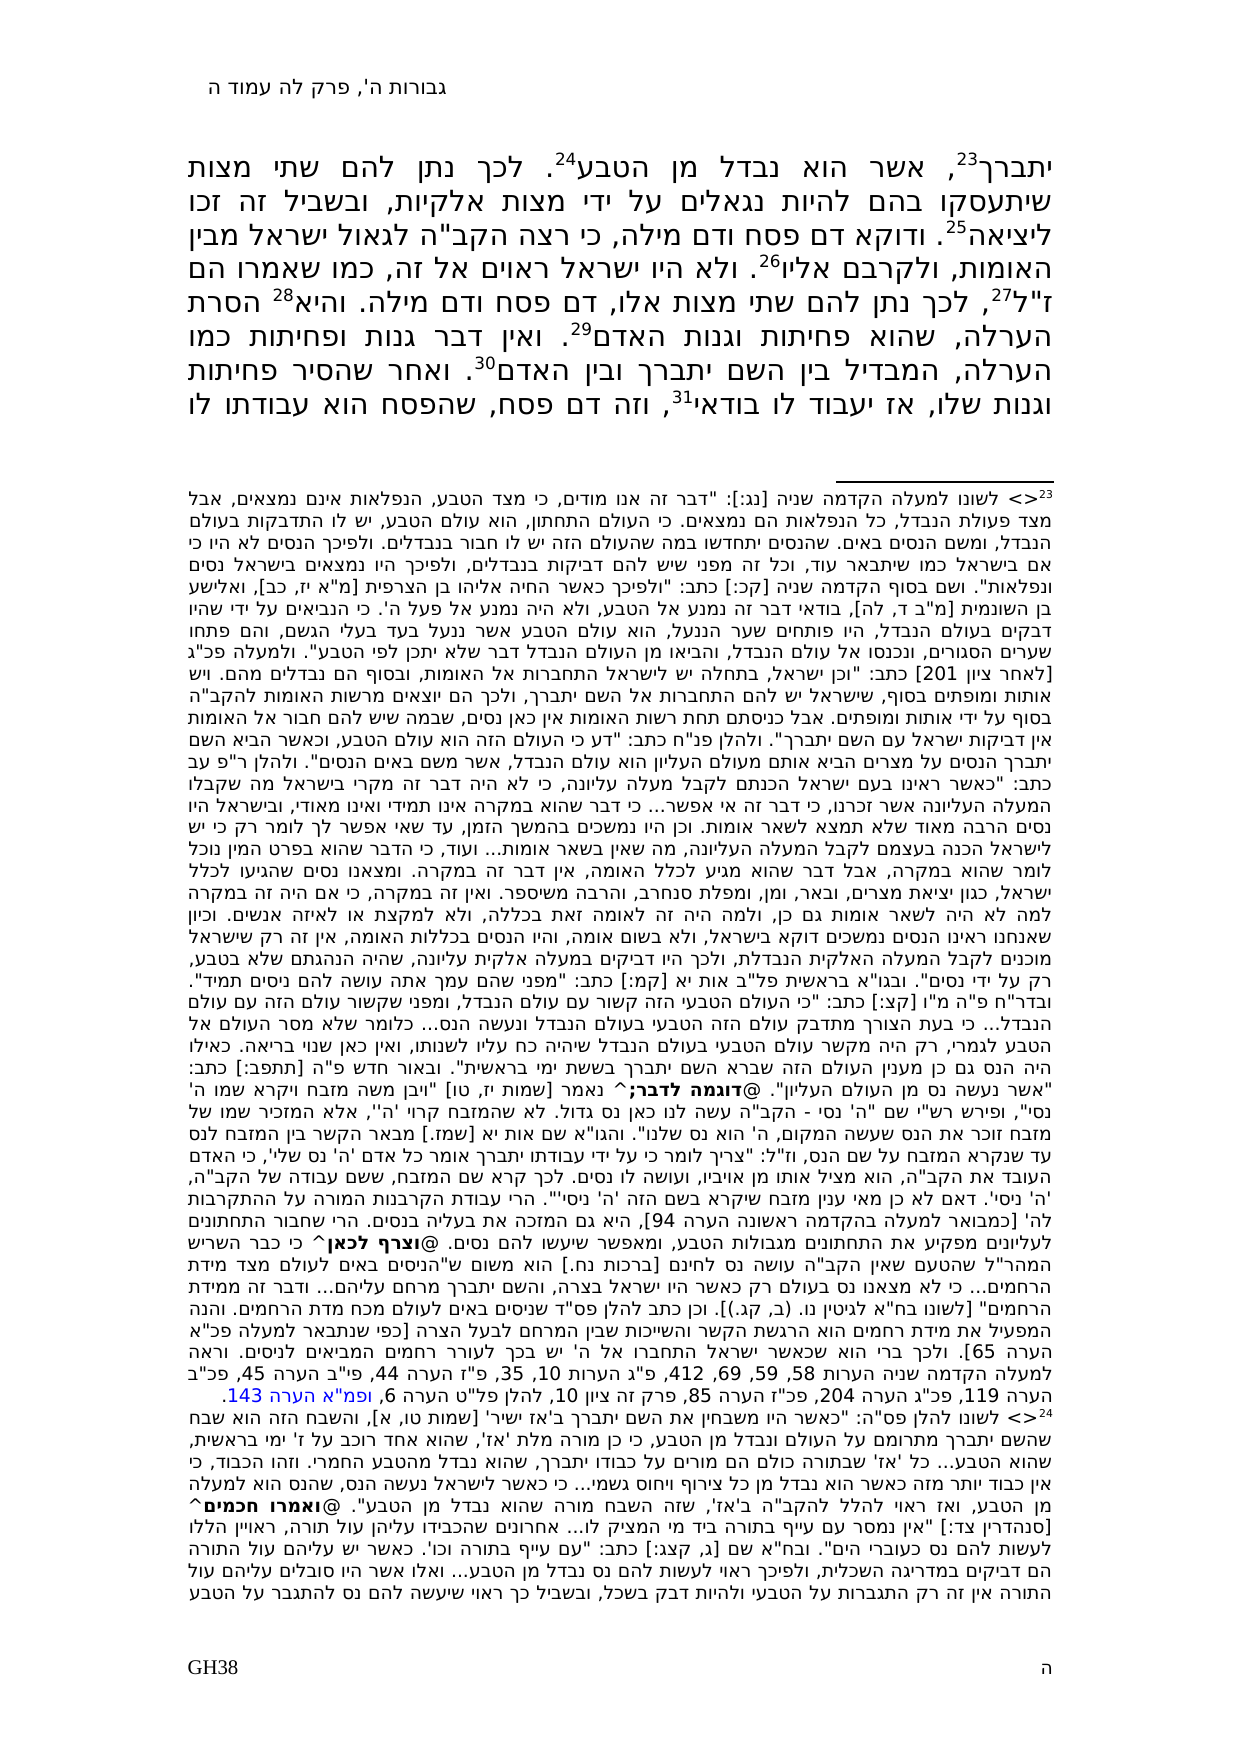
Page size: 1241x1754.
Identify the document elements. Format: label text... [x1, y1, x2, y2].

text #פירוש כי= היו נגאלים באותות ובמופתים, ומי שהוא בעל חומר גשמי אין ראוי לזה, כי האותות והמופתים מורה שהוא דבק בהשם יתברך, אשר הוא נבדל מן הטבע. לכך נתן להם שתי מצות שיתעסקו בהם להיות נגאלים על ידי מצות אלקיות, ובשביל זה זכו ליציאה. ודוקא דם פסח ודם מילה, כי רצה הקב"ה לגאול ישראל מבין האומות, ולקרבם אליו. ולא היו ישראל ראוים אל זה, כמו שאמרו הם ז"ל, לכך נתן להם שתי מצות אלו, דם פסח ודם מילה. והיא הסרת הערלה, שהוא פחיתות וגנות האדם. ואין דבר גנות ופחיתות כמו הערלה, המבדיל בין השם יתברך ובין האדם. ואחר שהסיר פחיתות וגנות שלו, אז יעבוד לו בודאי, וזה דם פסח, שהפסח הוא עבודתו לו יתברך, ואז ראוים להגאל. אבל שיהיה עובד עם פחיתות וגנות שעדיין בו, אין זה עבודה. לכן נתן להם אלו ב' מצות, המילה והפסח, שאלו ב' מצות הם התחלה יותר מכל המצות לקרבם לו יתברך, אחר שלא היו ראוים להגאל. [187, 150, 1053, 422]
